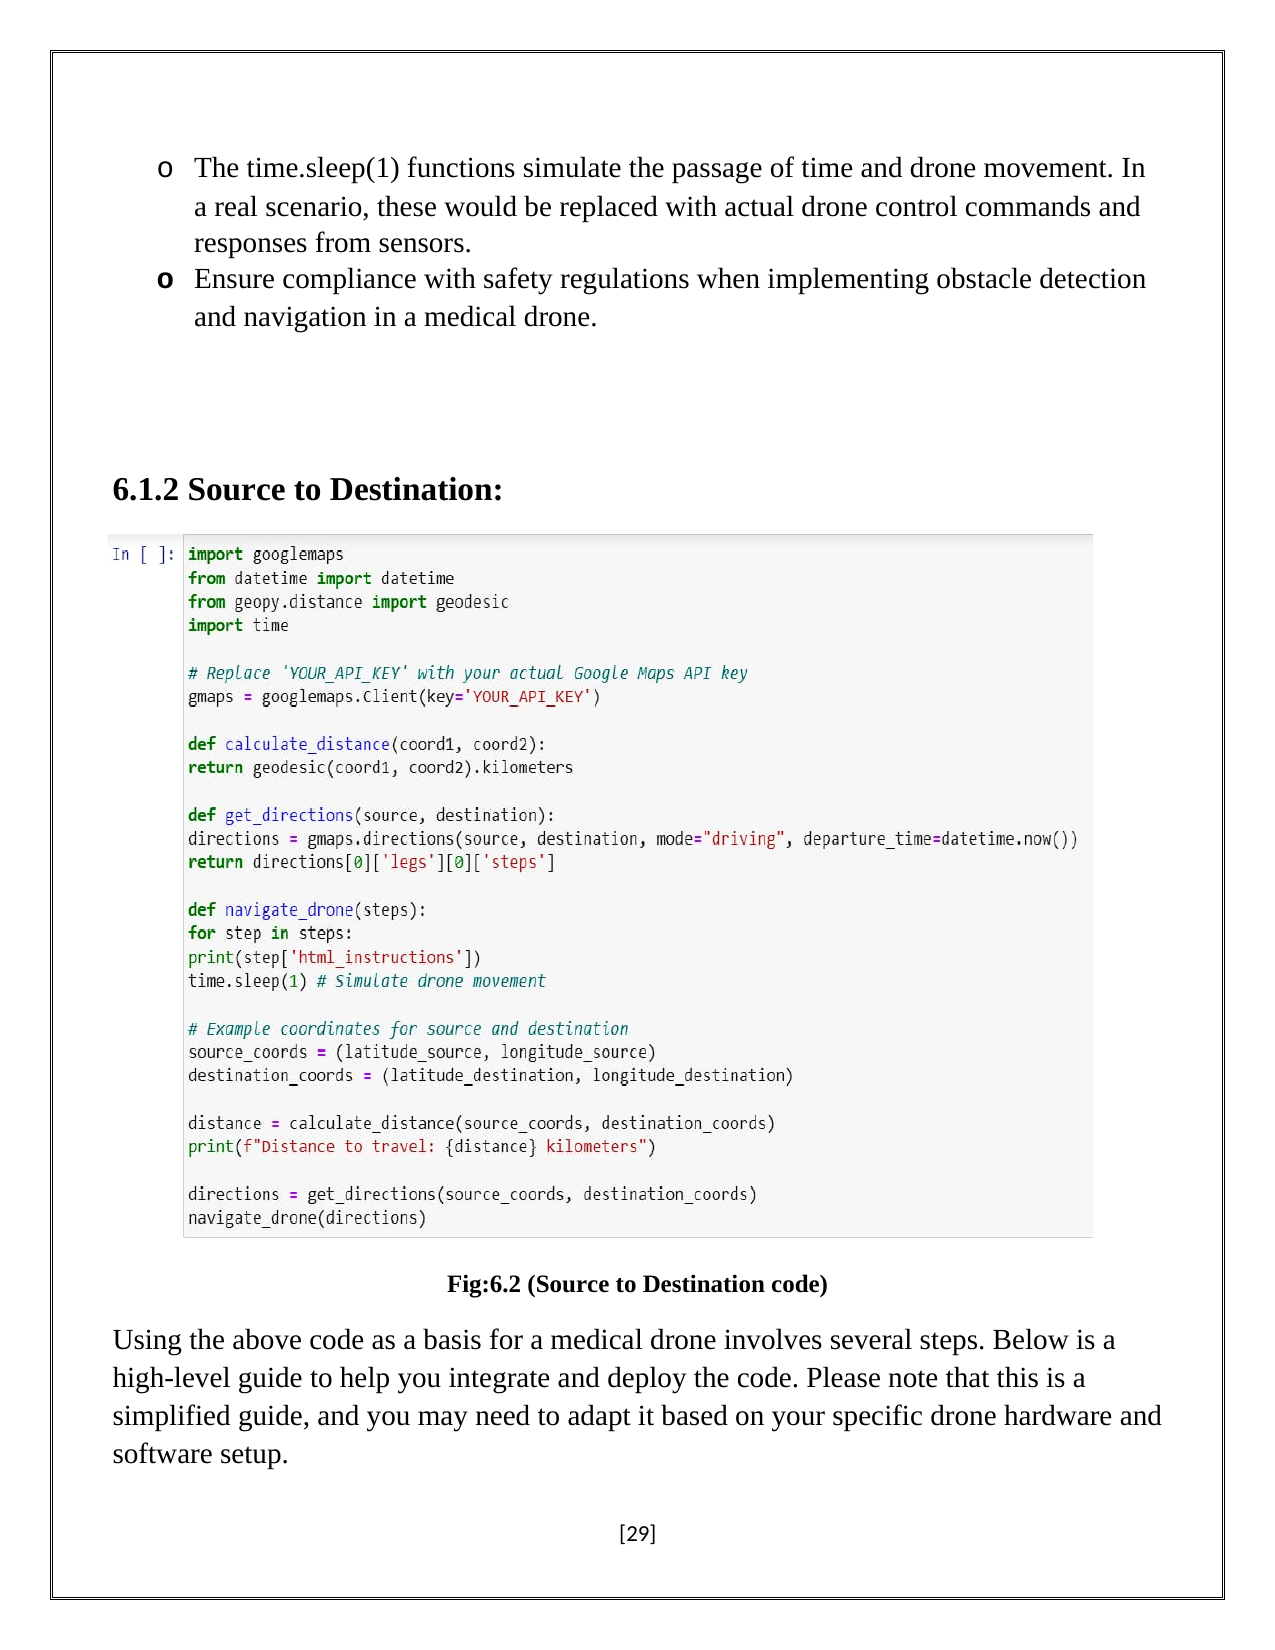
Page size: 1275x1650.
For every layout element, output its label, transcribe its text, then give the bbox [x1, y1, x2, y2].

text Using the above code as a basis for a medical drone involves several steps. Below is a high-level guide to help you integrate and deploy the code. Please note that this is a simplified guide, and you may need to adapt it based on your specific drone hardware and software setup. [112, 1322, 1163, 1470]
text 6.1.2 Source to Destination: [112, 469, 1163, 508]
list Ensure compliance with safety regulations when implementing obstacle detection and navigation in a medical drone. [156, 261, 1163, 333]
picture [107, 534, 1094, 1240]
text Fig:6.2 (Source to Destination code) [112, 1269, 1163, 1297]
list The time.sleep(1) functions simulate the passage of time and drone movement. In a real scenario, these would be replaced with actual drone control commands and responses from sensors. [156, 150, 1163, 258]
